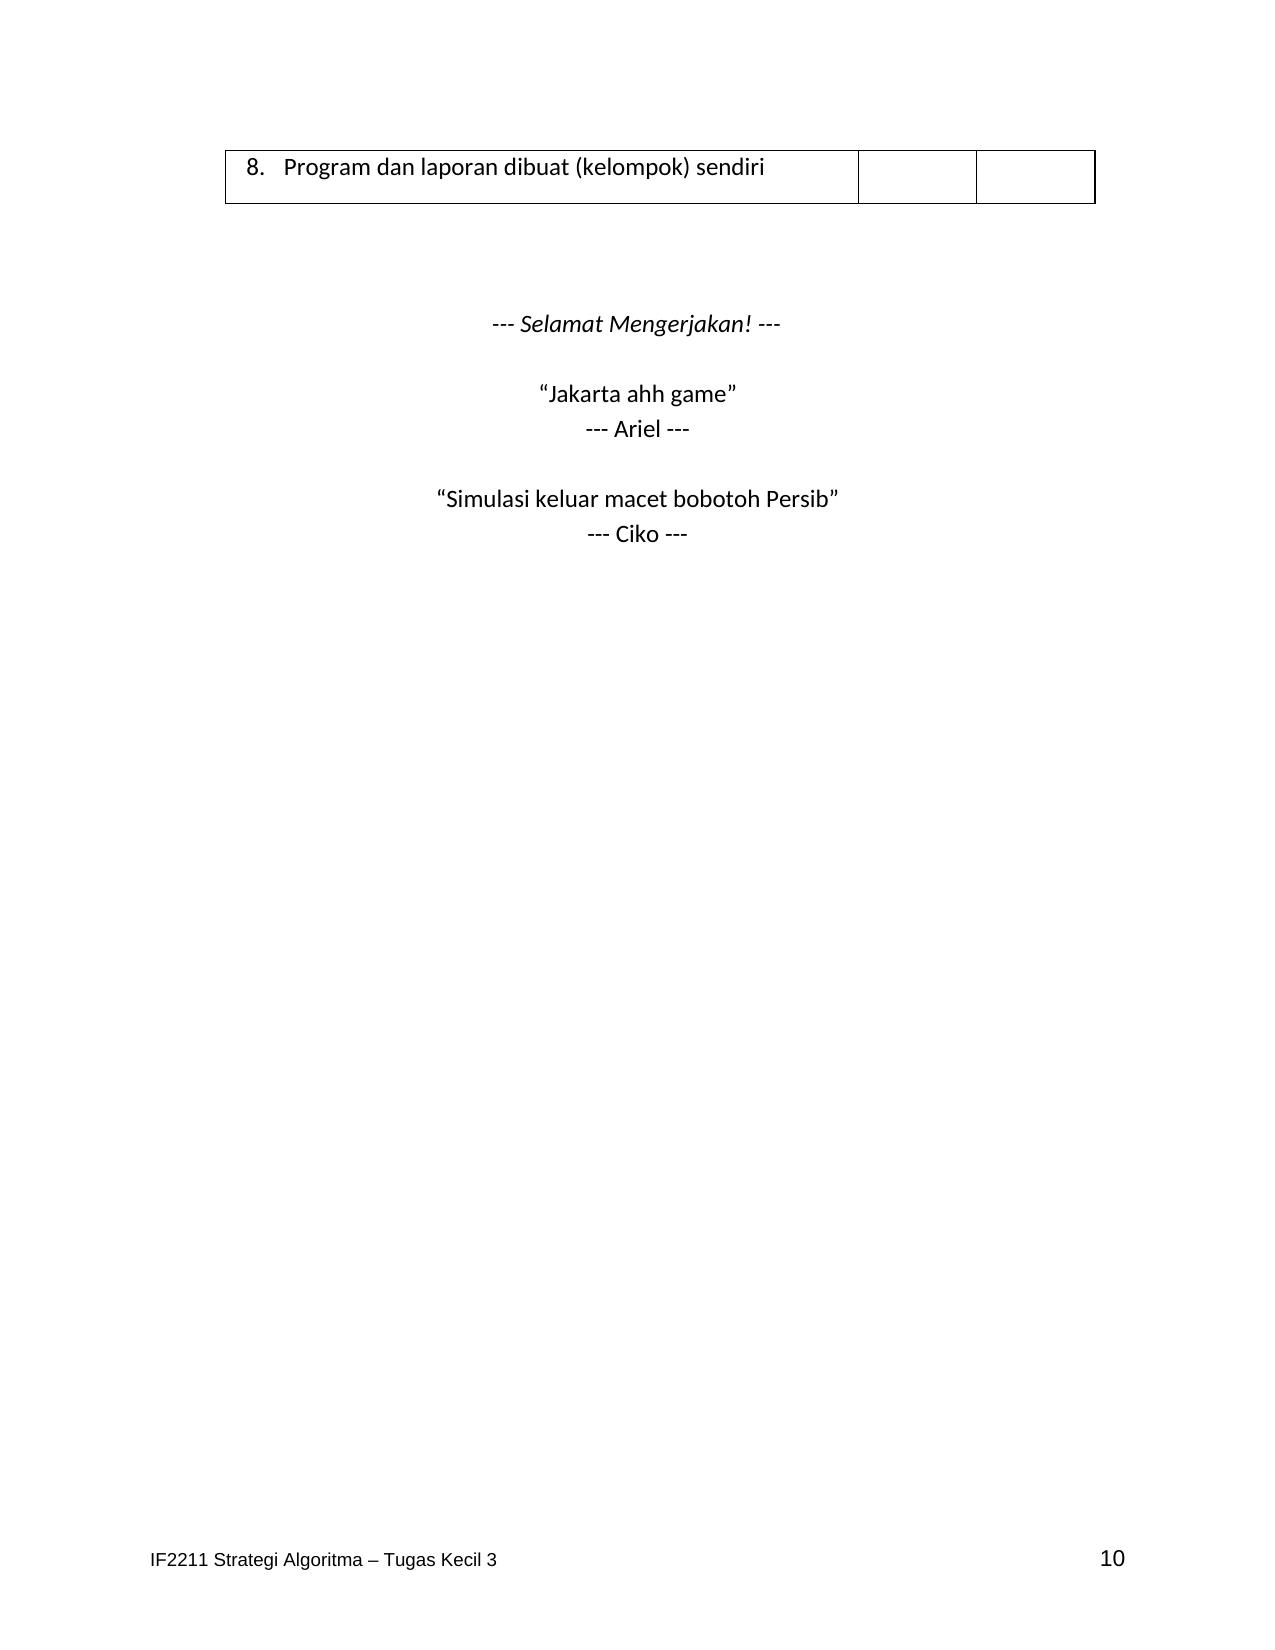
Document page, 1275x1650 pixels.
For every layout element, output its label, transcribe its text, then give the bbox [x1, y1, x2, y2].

table_cell Program dan laporan dibuat (kelompok) sendiri [226, 151, 858, 202]
text --- Ariel --- [150, 413, 1125, 444]
text “Simulasi keluar macet bobotoh Persib” --- Ciko --- [150, 483, 1125, 549]
table_cell [977, 151, 1094, 202]
text --- Selamat Mengerjakan! --- [150, 308, 1125, 339]
table_cell [859, 151, 976, 202]
text “Jakarta ahh game” [150, 378, 1125, 409]
